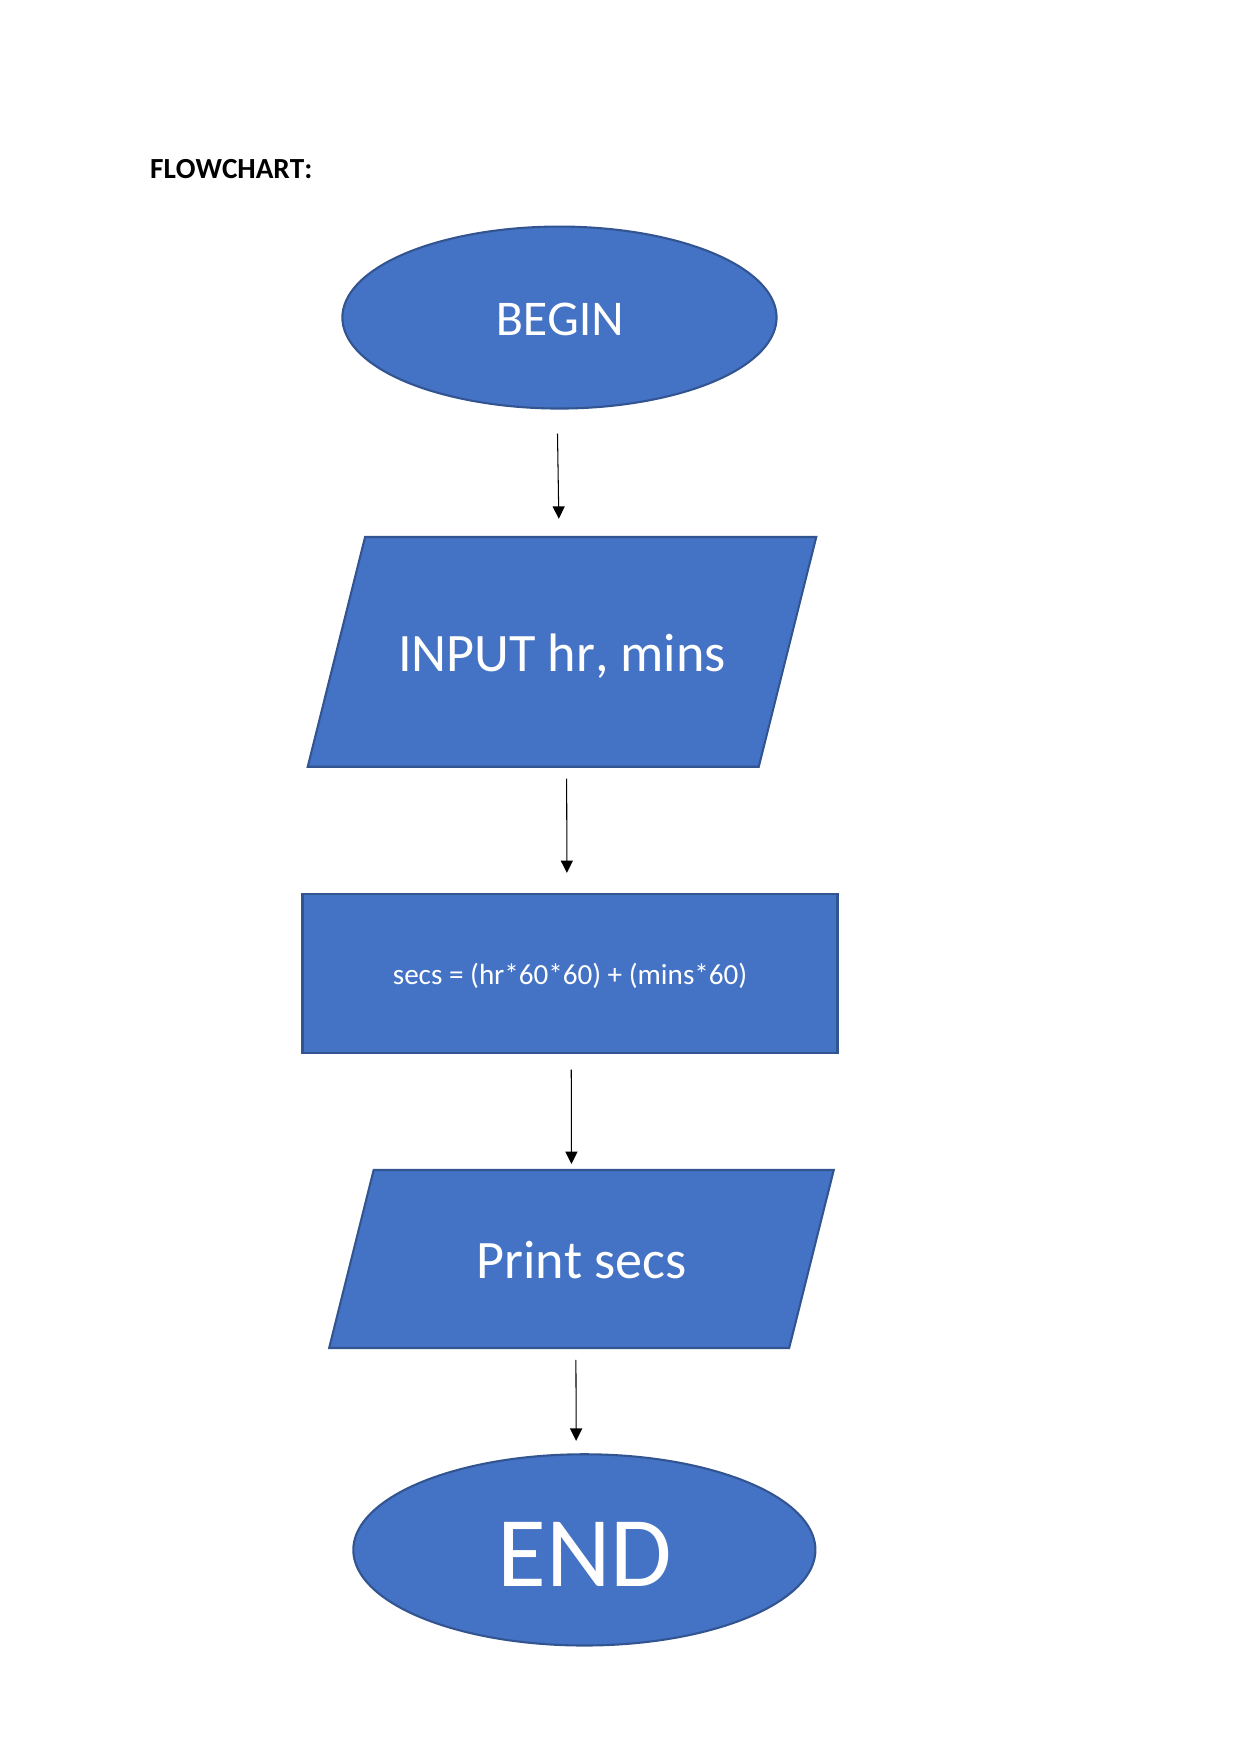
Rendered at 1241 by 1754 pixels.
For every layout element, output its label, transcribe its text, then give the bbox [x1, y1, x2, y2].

text FLOWCHART: [150, 150, 1090, 186]
